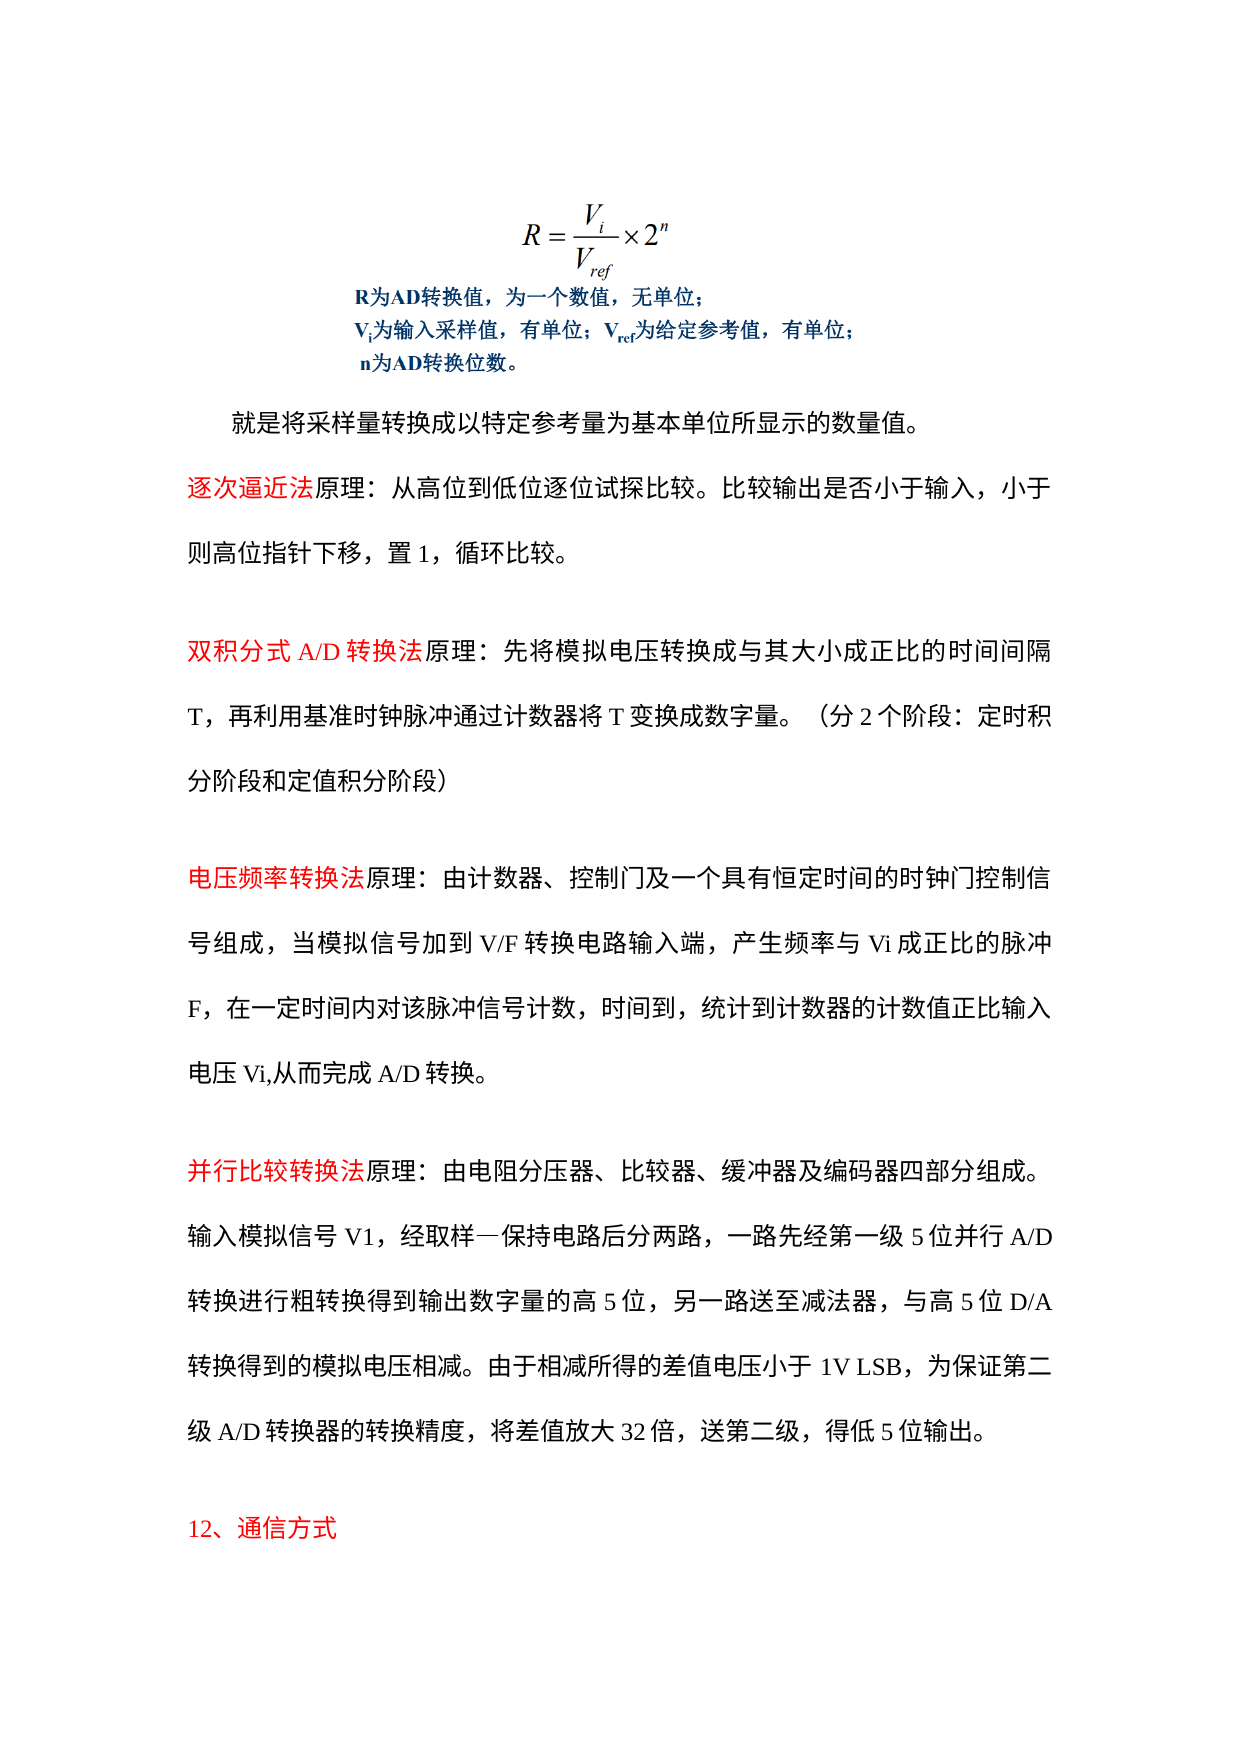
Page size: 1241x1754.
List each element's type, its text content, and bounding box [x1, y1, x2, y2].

text 并行比较转换法原理：由电阻分压器、比较器、缓冲器及编码器四部分组成。输入模拟信号V1，经取样—保持电路后分两路，一路先经第一级5位并行A/D转换进行粗转换得到输出数字量的高5位，另一路送至减法器，与高5位D/A转换得到的模拟电压相减。由于相减所得的差值电压小于1V LSB，为保证第二级A/D转换器的转换精度，将差值放大32倍，送第二级，得低5位输出。 [187, 1137, 1053, 1462]
text 逐次逼近法原理：从高位到低位逐位试探比较。比较输出是否小于输入，小于则高位指针下移，置1，循环比较。 [187, 454, 1053, 584]
text 双积分式A/D转换法原理：先将模拟电压转换成与其大小成正比的时间间隔T，再利用基准时钟脉冲通过计数器将T变换成数字量。（分2个阶段：定时积分阶段和定值积分阶段） [187, 617, 1053, 812]
picture [348, 202, 892, 382]
text 电压频率转换法原理：由计数器、控制门及一个具有恒定时间的时钟门控制信号组成，当模拟信号加到V/F转换电路输入端，产生频率与Vi成正比的脉冲F，在一定时间内对该脉冲信号计数，时间到，统计到计数器的计数值正比输入电压Vi,从而完成A/D转换。 [187, 844, 1053, 1104]
text 12、通信方式 [187, 1494, 1053, 1559]
